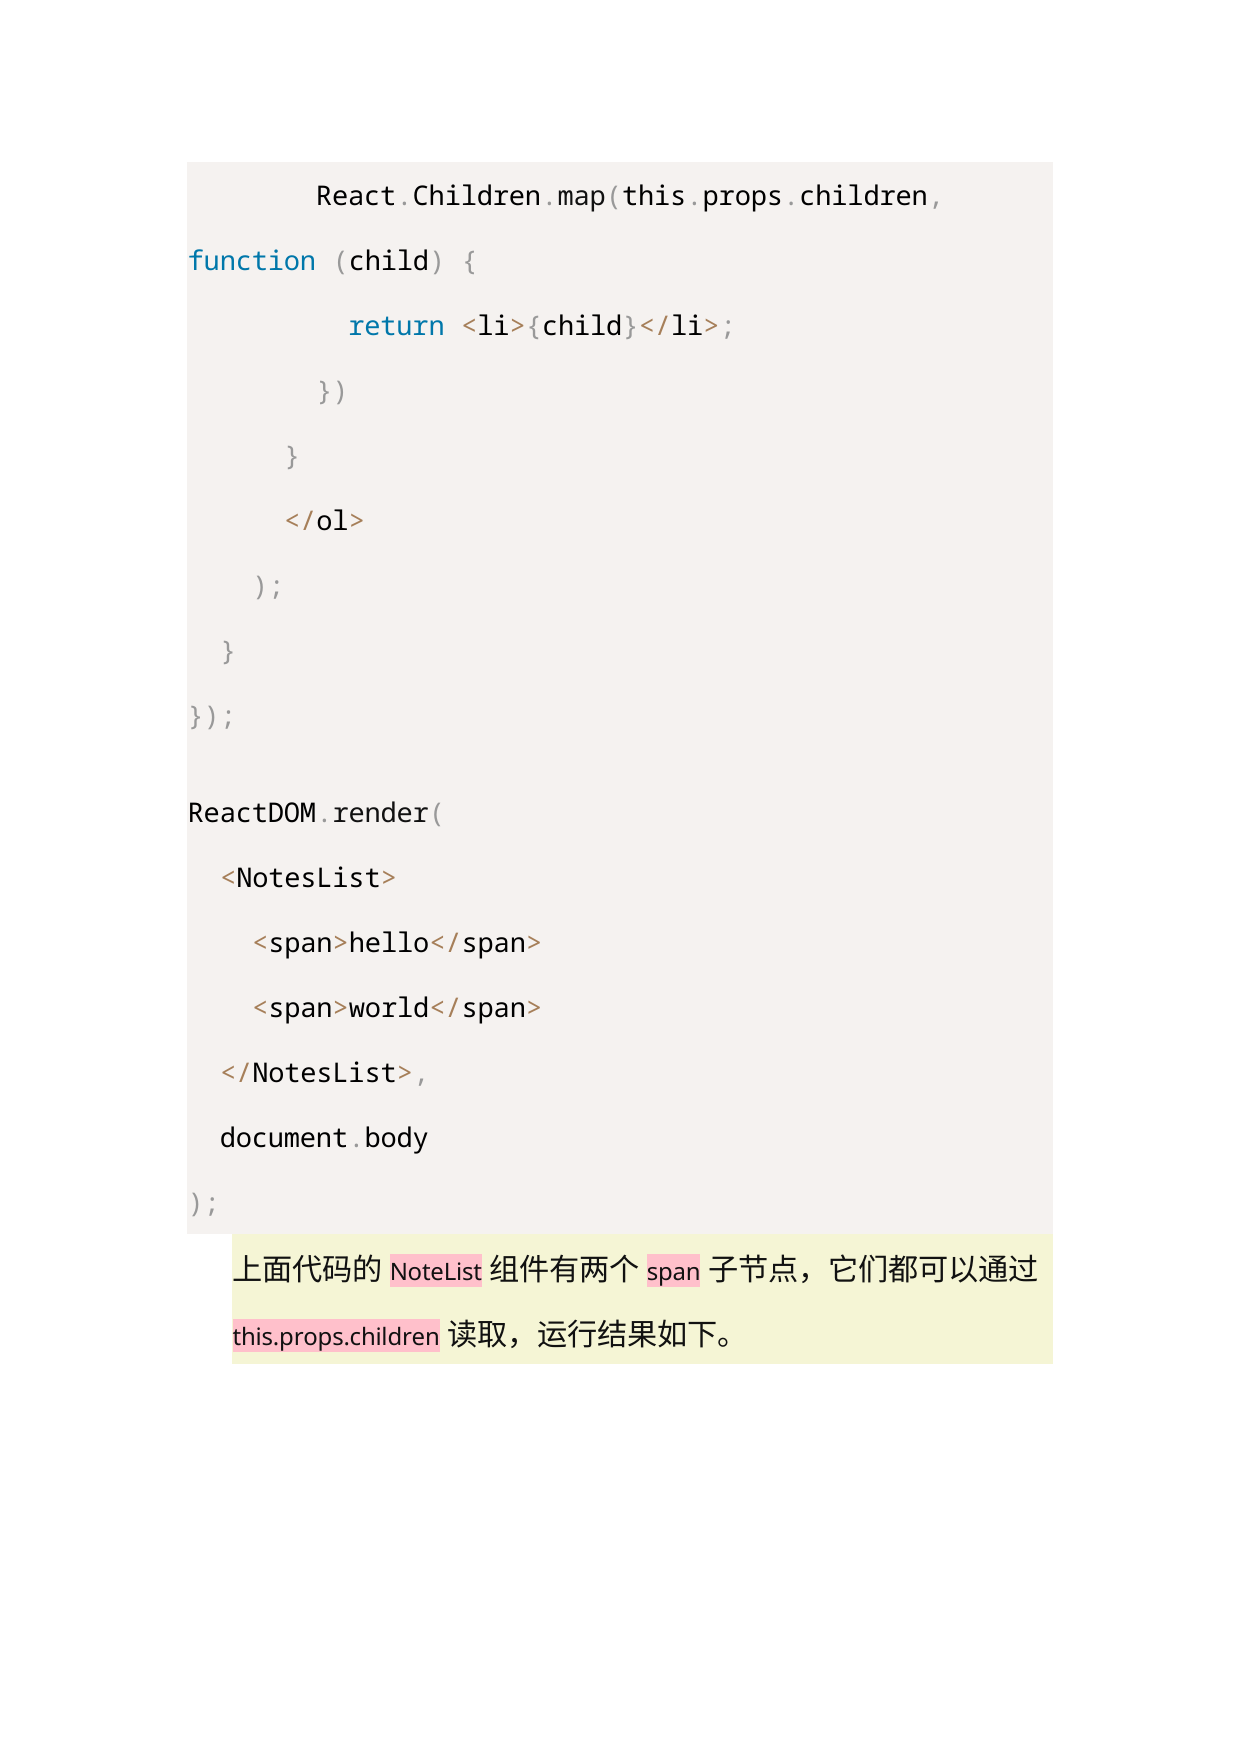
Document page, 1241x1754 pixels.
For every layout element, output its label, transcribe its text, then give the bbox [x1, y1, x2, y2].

text ReactDOM.render( [187, 779, 1053, 844]
text } [187, 422, 1053, 487]
text <span>world</span> [187, 974, 1053, 1039]
text </NotesList>, [187, 1039, 1053, 1104]
text }) [187, 357, 1053, 422]
text <span>hello</span> [187, 909, 1053, 974]
text document.body [187, 1104, 1053, 1169]
text 上面代码的 NoteList 组件有两个 span 子节点，它们都可以通过 this.props.children 读取，运行结果如下。 [232, 1234, 1053, 1364]
text </ol> [187, 487, 1053, 552]
text <NotesList> [187, 844, 1053, 909]
text React.Children.map(this.props.children, function (child) { [187, 162, 1053, 292]
text } [187, 617, 1053, 682]
text ); [187, 552, 1053, 617]
text ); [187, 1169, 1053, 1234]
text }); [187, 682, 1053, 747]
text return <li>{child}</li>; [187, 292, 1053, 357]
